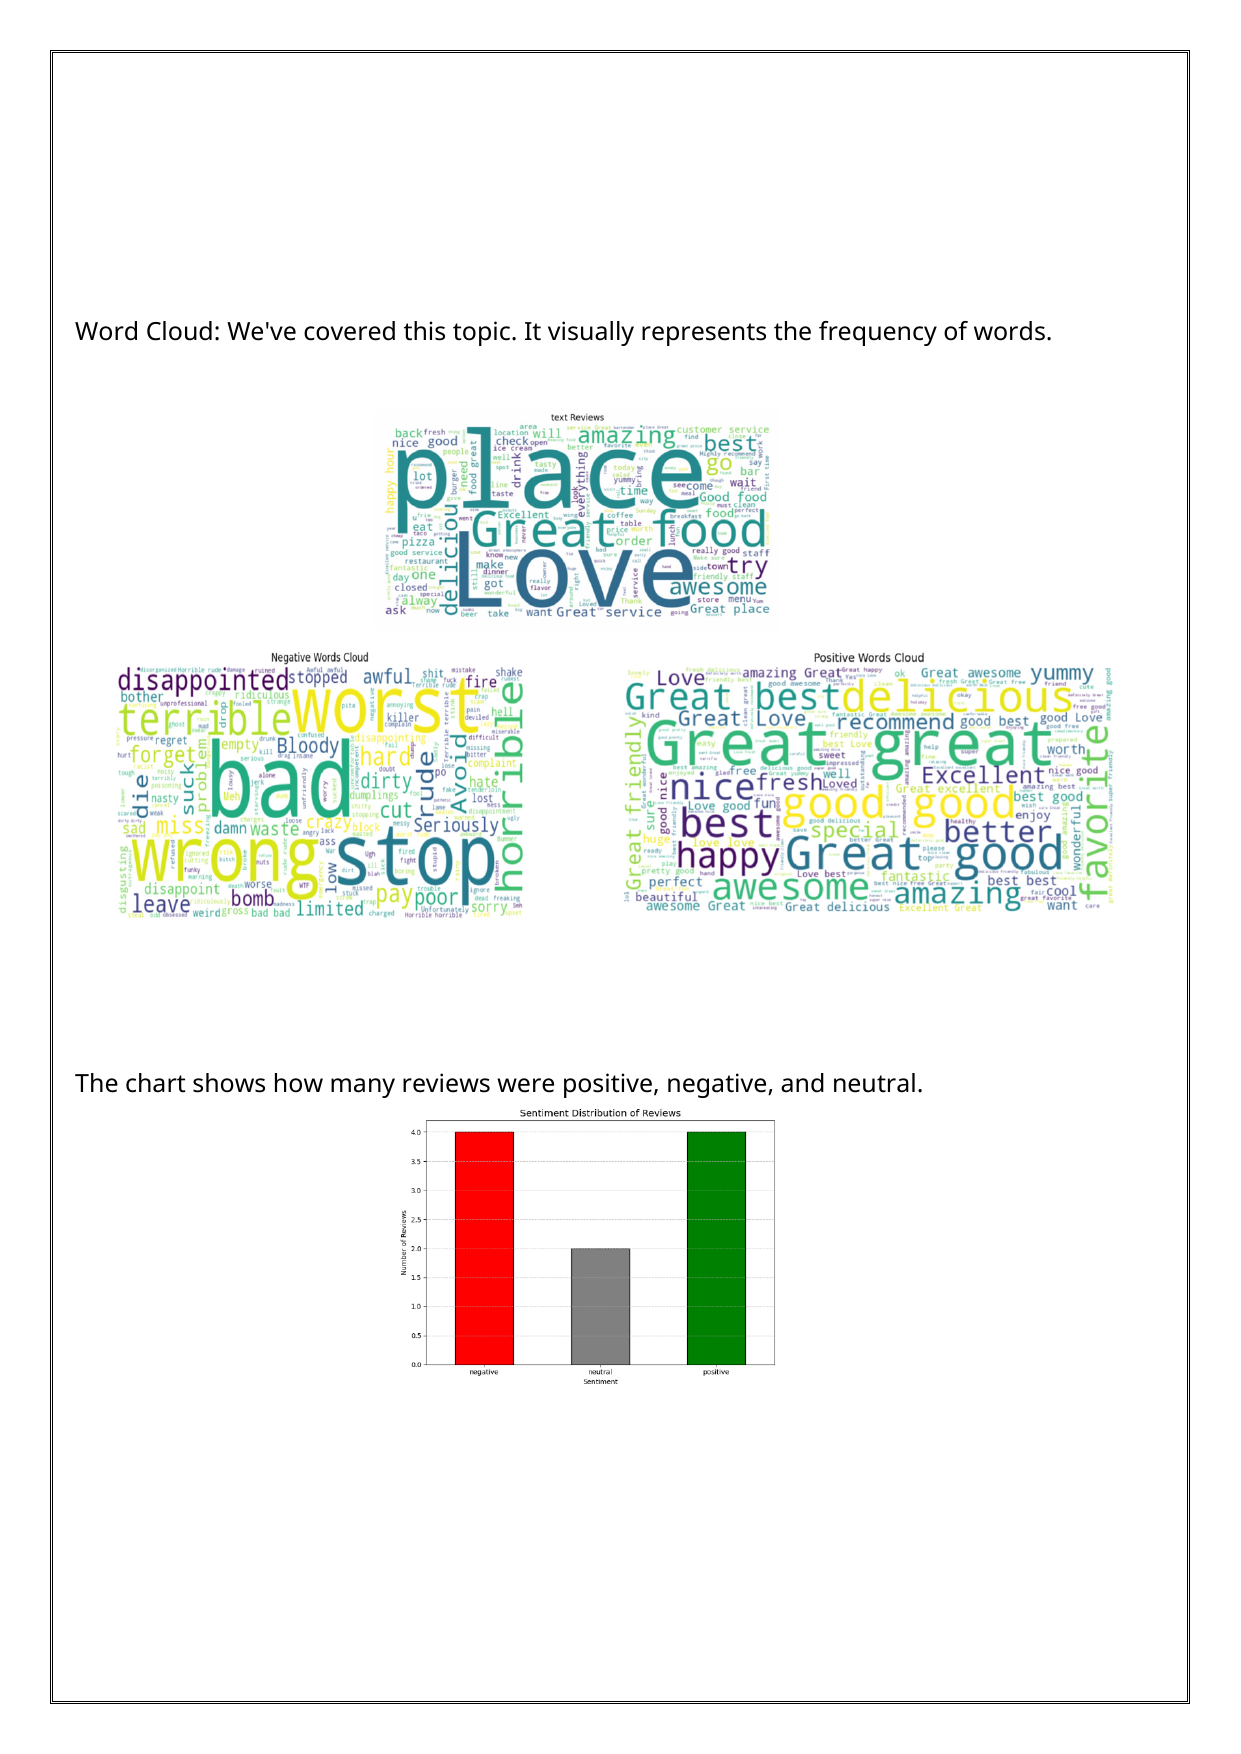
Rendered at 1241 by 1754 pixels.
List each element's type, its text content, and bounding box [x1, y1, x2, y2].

text Word Cloud: We've covered this topic. It visually represents the frequency of words. [75, 313, 1165, 347]
picture [396, 1104, 778, 1390]
picture [373, 409, 781, 631]
picture [615, 647, 1143, 922]
picture [111, 647, 559, 921]
text The chart shows how many reviews were positive, negative, and neutral. [75, 1066, 1165, 1100]
